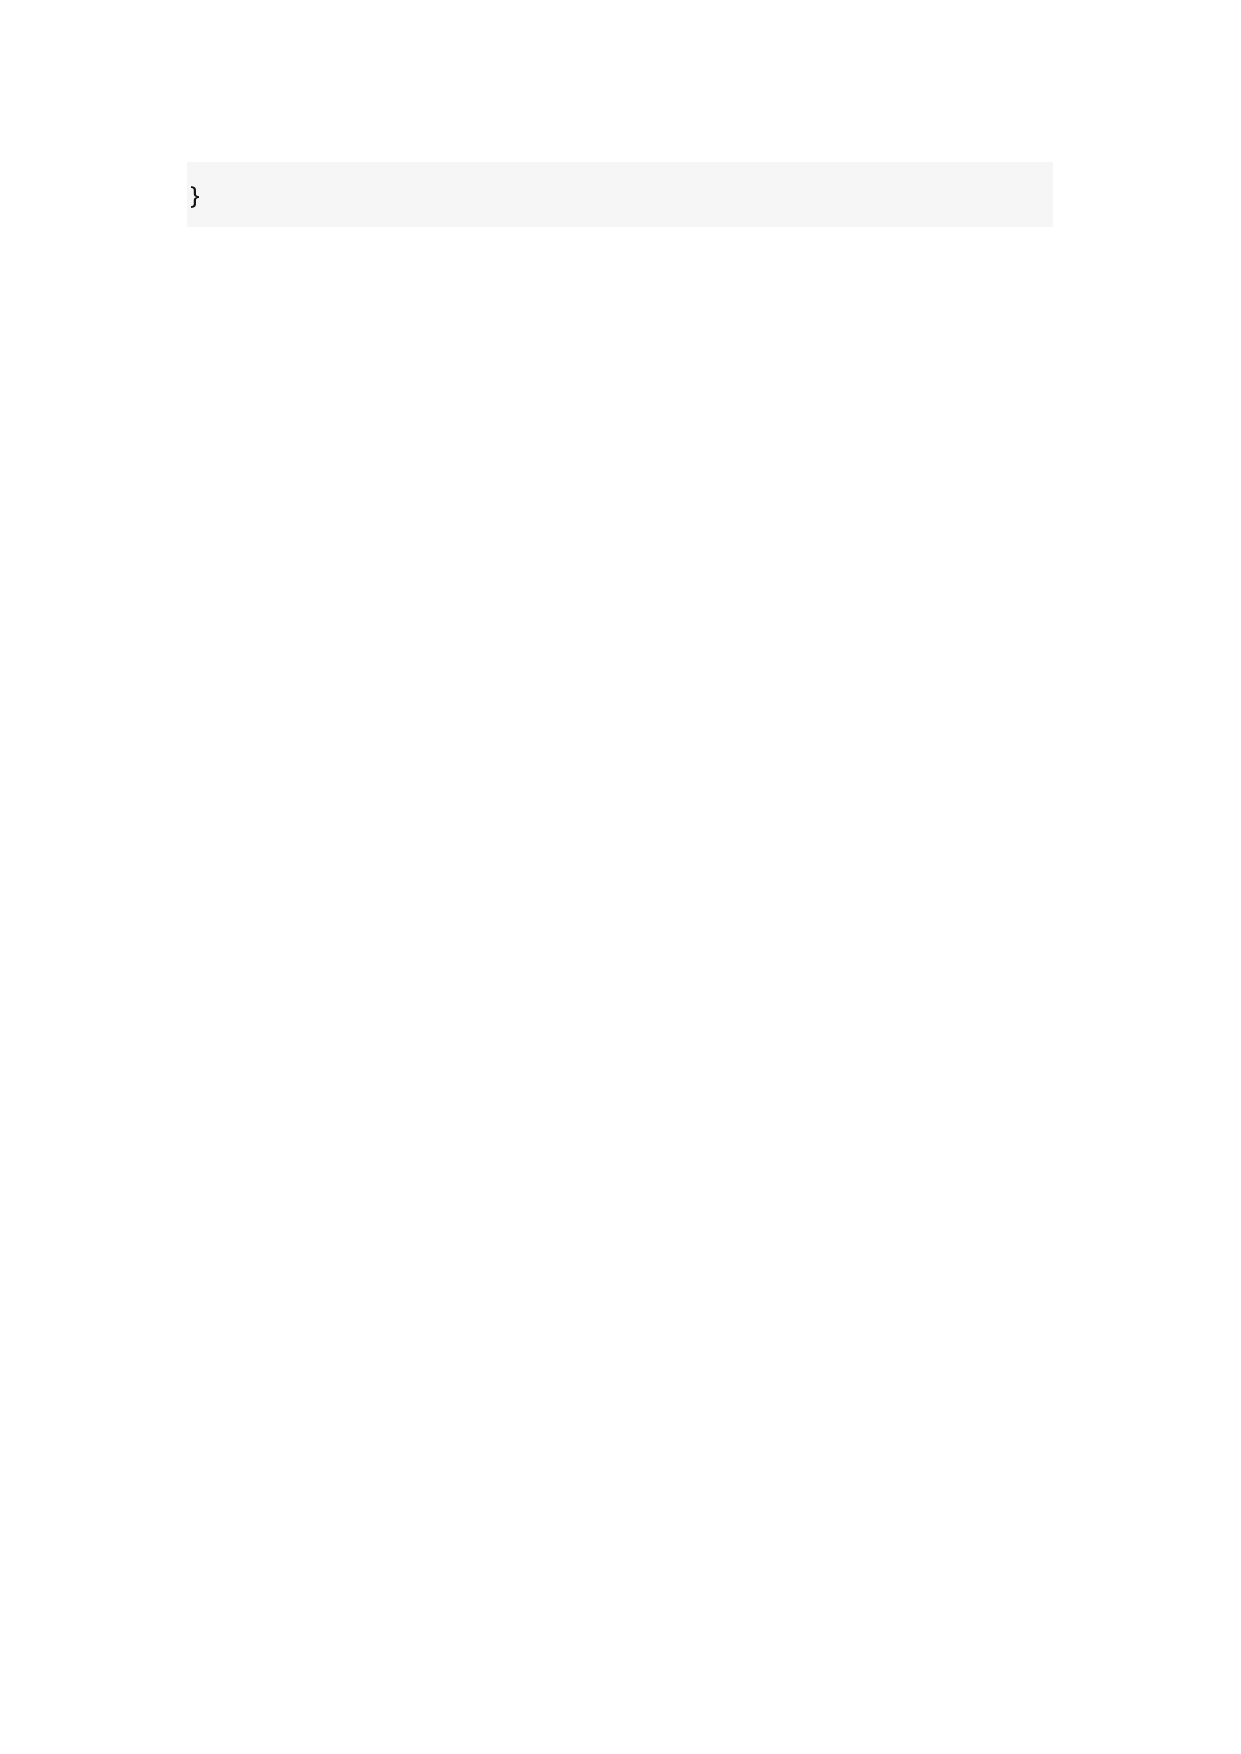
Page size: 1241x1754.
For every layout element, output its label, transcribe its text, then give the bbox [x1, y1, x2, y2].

text } [187, 162, 1053, 227]
